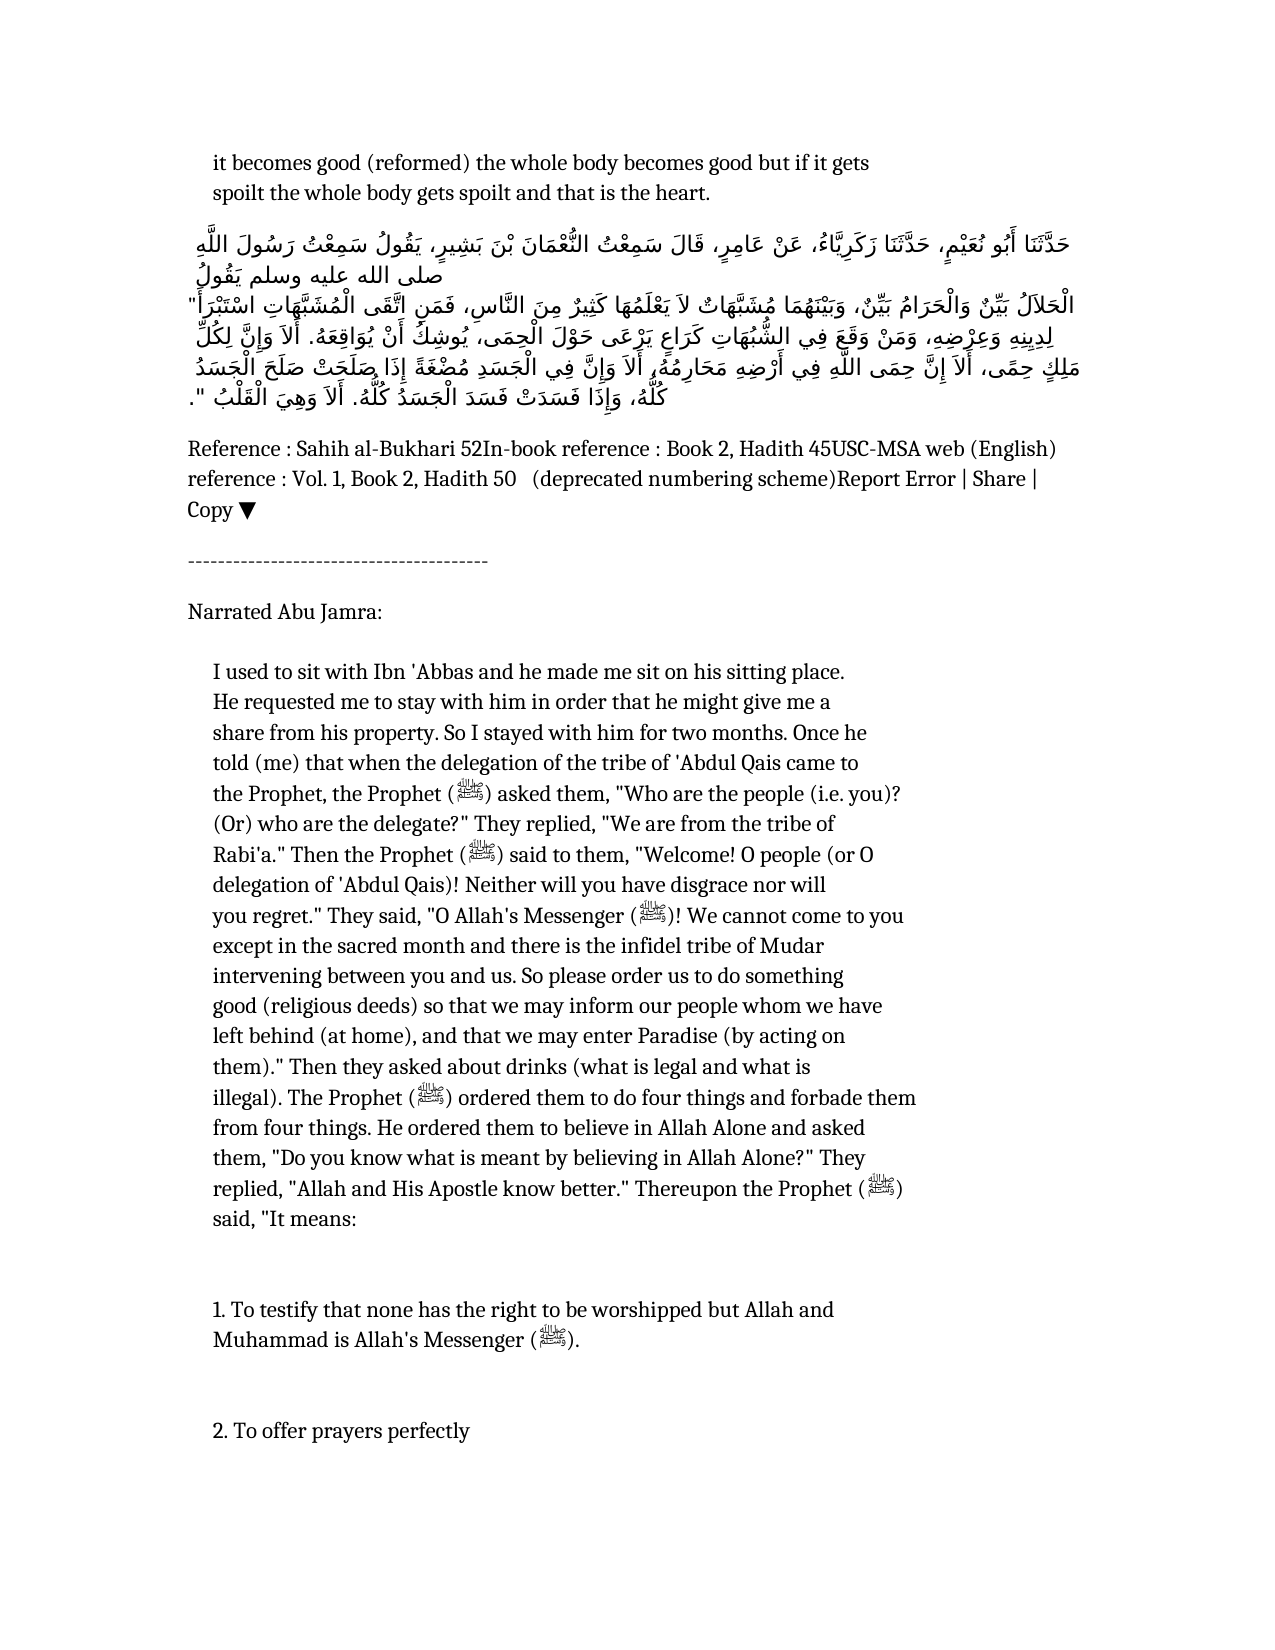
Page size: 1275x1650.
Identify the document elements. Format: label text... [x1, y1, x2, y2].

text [187, 150, 1087, 207]
text حَدَّثَنَا أَبُو نُعَيْمٍ، حَدَّثَنَا زَكَرِيَّاءُ، عَنْ عَامِرٍ، قَالَ سَمِعْتُ النُّعْمَانَ بْنَ بَشِيرٍ، يَقُولُ سَمِعْتُ رَسُولَ اللَّهِ صلى الله عليه وسلم يَقُولُ ‏ "‏ الْحَلاَلُ بَيِّنٌ وَالْحَرَامُ بَيِّنٌ، وَبَيْنَهُمَا مُشَبَّهَاتٌ لاَ يَعْلَمُهَا كَثِيرٌ مِنَ النَّاسِ، فَمَنِ اتَّقَى الْمُشَبَّهَاتِ اسْتَبْرَأَ لِدِيِنِهِ وَعِرْضِهِ، وَمَنْ وَقَعَ فِي الشُّبُهَاتِ كَرَاعٍ يَرْعَى حَوْلَ الْحِمَى، يُوشِكُ أَنْ يُوَاقِعَهُ‏.‏ أَلاَ وَإِنَّ لِكُلِّ مَلِكٍ حِمًى، أَلاَ إِنَّ حِمَى اللَّهِ فِي أَرْضِهِ مَحَارِمُهُ، أَلاَ وَإِنَّ فِي الْجَسَدِ مُضْغَةً إِذَا صَلَحَتْ صَلَحَ الْجَسَدُ كُلُّهُ، وَإِذَا فَسَدَتْ فَسَدَ الْجَسَدُ كُلُّهُ‏.‏ أَلاَ وَهِيَ الْقَلْبُ ‏"‏‏.‏ [187, 231, 1087, 411]
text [187, 598, 1087, 1474]
text ---------------------------------------- [187, 547, 1087, 574]
text Reference : Sahih al-Bukhari 52In-book reference : Book 2, Hadith 45USC-MSA web (English) reference : Vol. 1, Book 2, Hadith 50 (deprecated numbering scheme)Report Error | Share | Copy ▼ [187, 436, 1087, 523]
